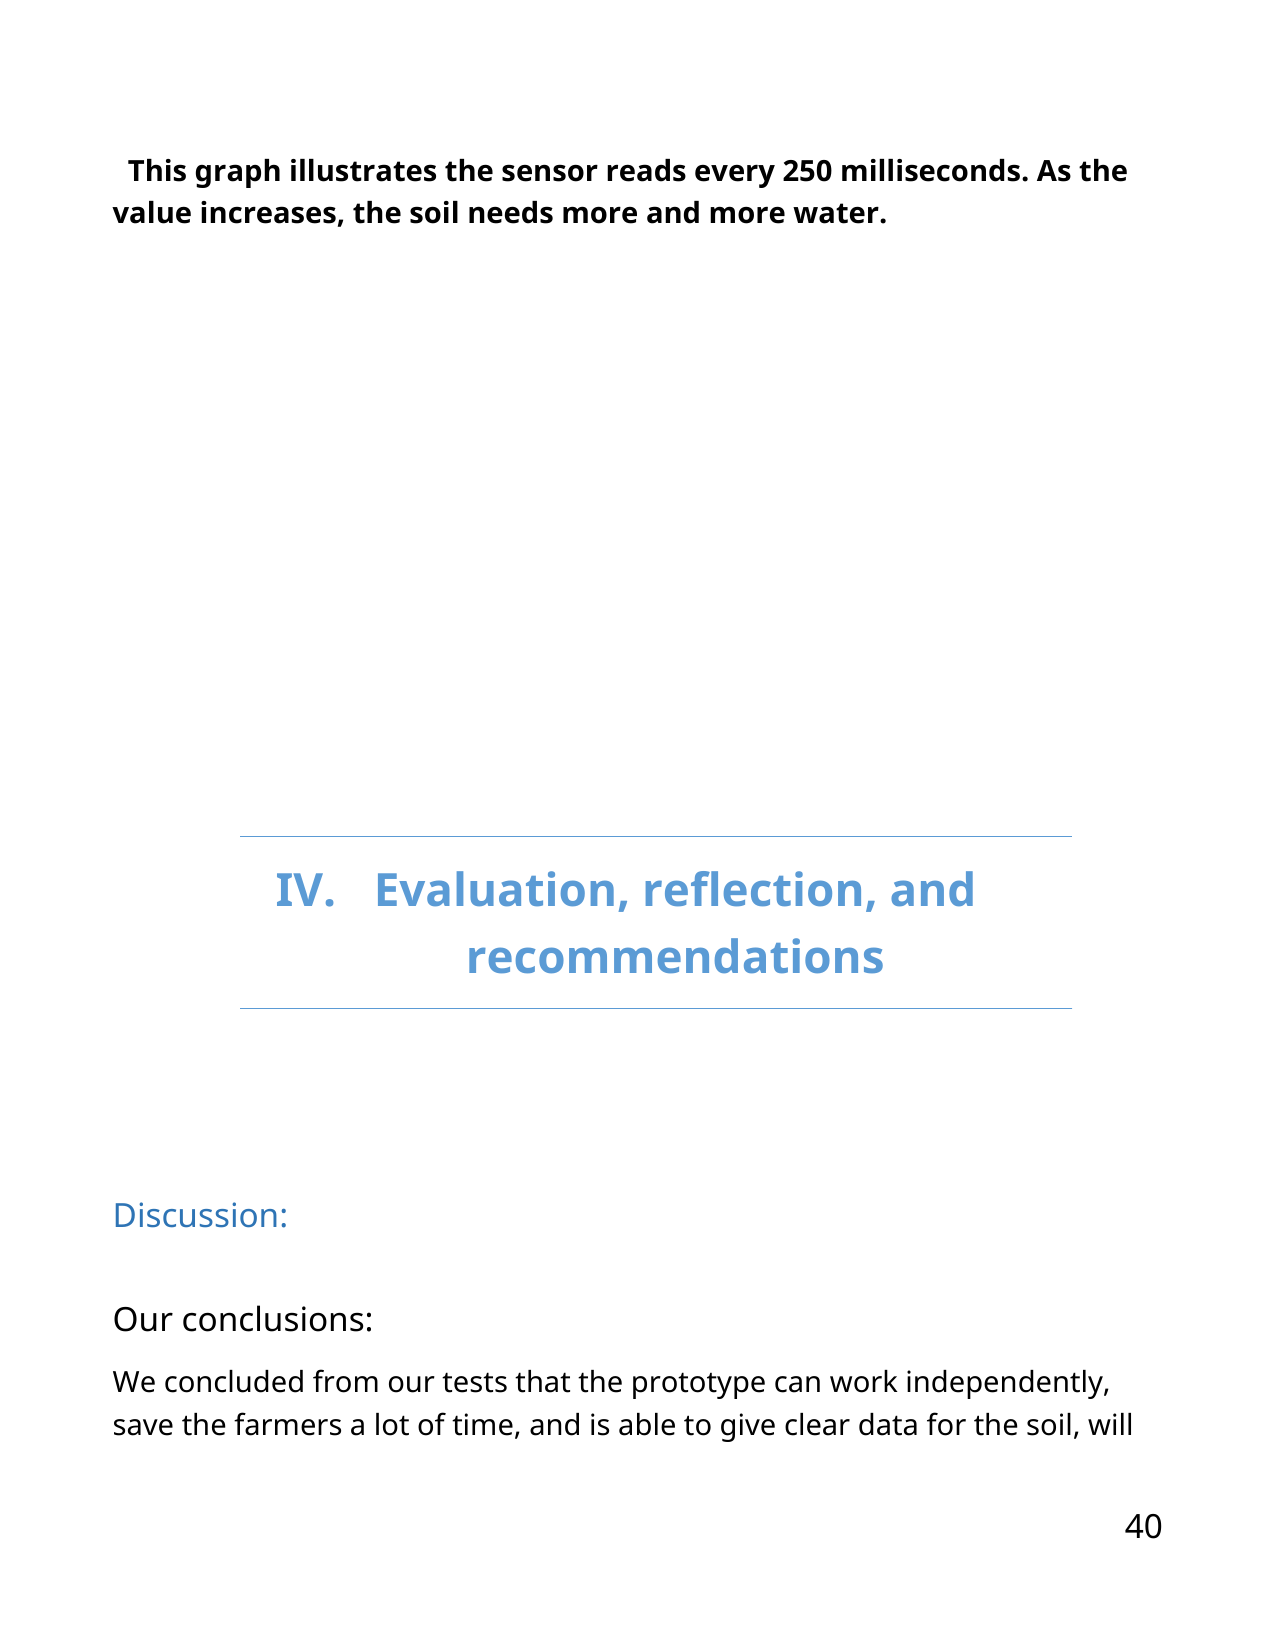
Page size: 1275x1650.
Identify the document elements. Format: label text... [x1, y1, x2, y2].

list Evaluation, reflection, and recommendations [240, 837, 1072, 1008]
text This graph illustrates the sensor reads every 250 milliseconds. As the value increases, the soil needs more and more water. [112, 150, 1162, 232]
subtitle Discussion: [112, 1192, 1162, 1237]
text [112, 1362, 1162, 1444]
text Our conclusions: [112, 1296, 1162, 1342]
